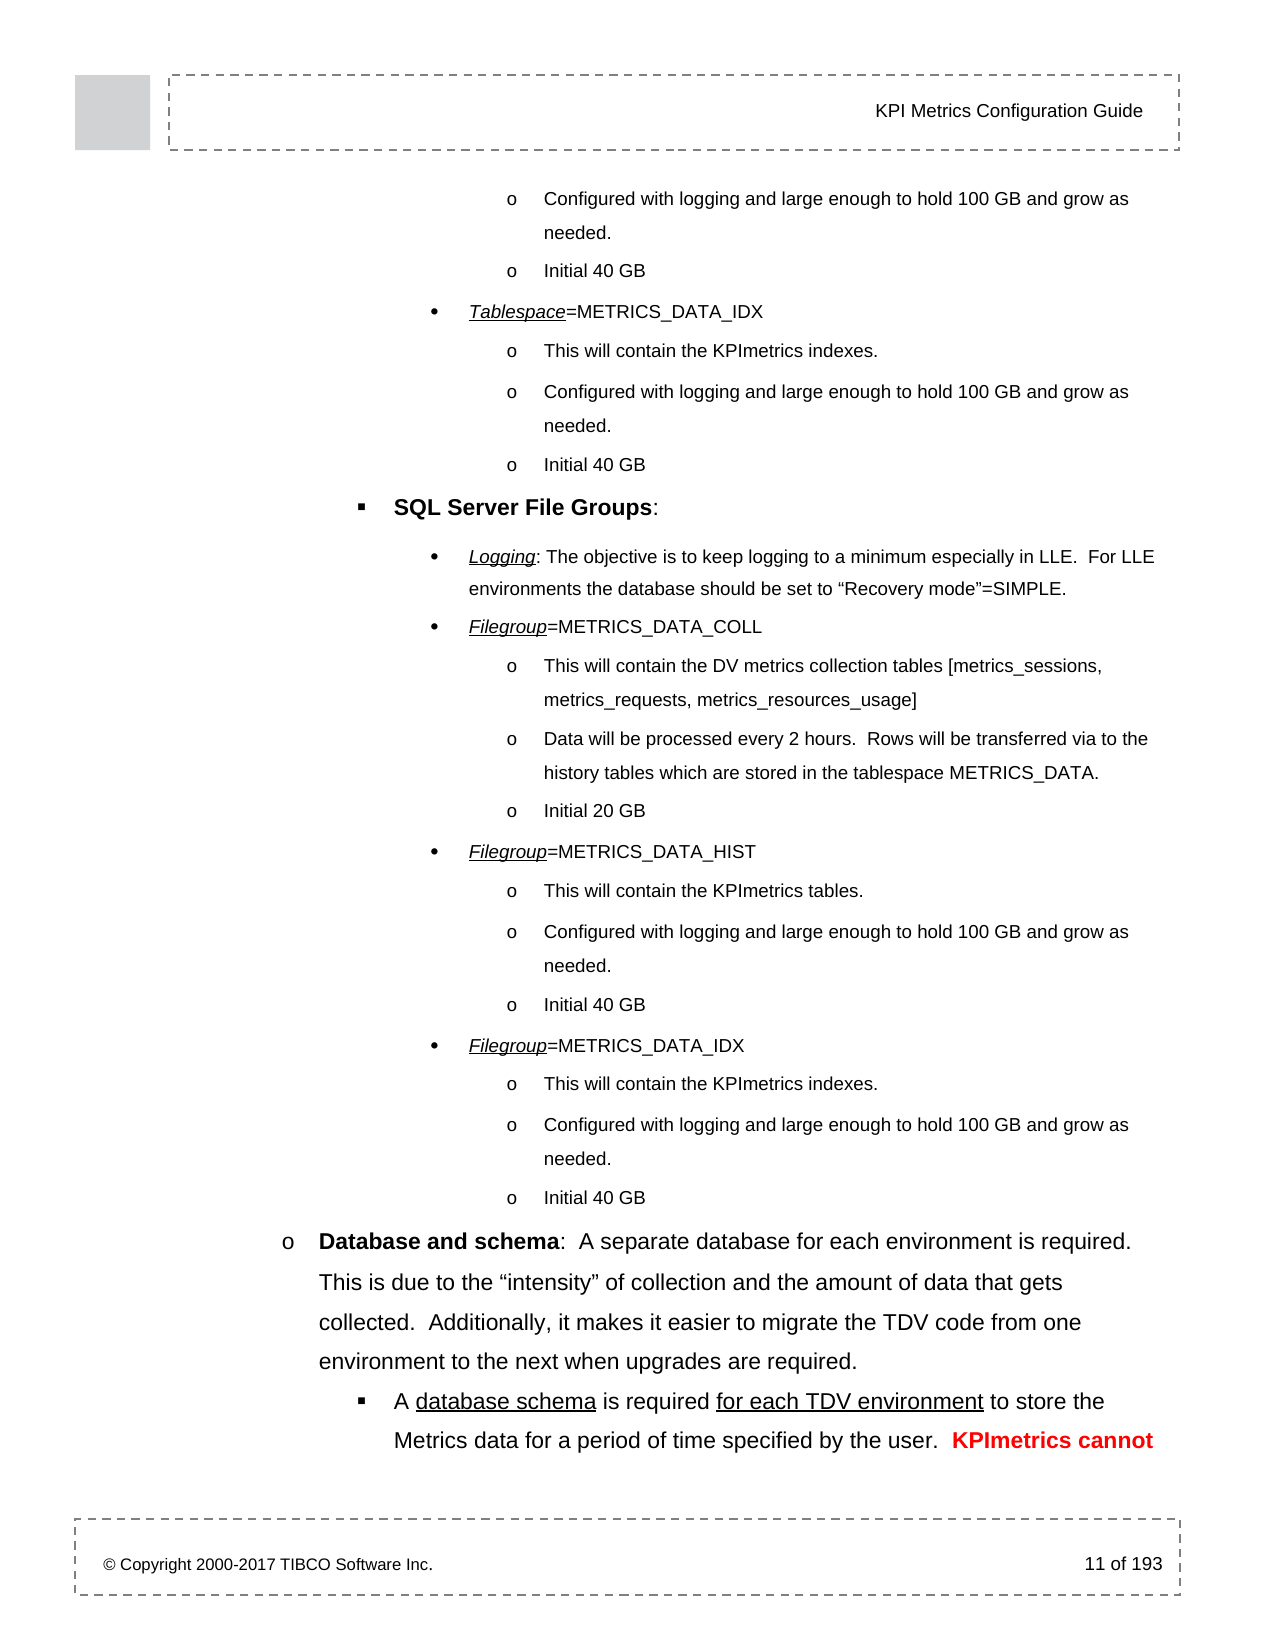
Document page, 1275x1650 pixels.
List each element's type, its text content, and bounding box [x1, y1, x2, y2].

list This will contain the KPImetrics indexes. [506, 1073, 1161, 1096]
list This will contain the KPImetrics indexes. [506, 340, 1161, 363]
list Initial 40 GB [506, 453, 1161, 477]
list Configured with logging and large enough to hold 100 GB and grow as needed. [506, 187, 1161, 243]
list Configured with logging and large enough to hold 100 GB and grow as needed. [506, 921, 1161, 976]
list Filegroup=METRICS_DATA_COLL [431, 616, 1161, 638]
list Logging: The objective is to keep logging to a minimum especially in LLE. For LLE environments the database should be set to “Recovery mode”=SIMPLE. [431, 545, 1161, 599]
list Data will be processed every 2 hours. Rows will be transferred via to the history tables which are stored in the tablespace METRICS_DATA. [506, 728, 1161, 783]
list Tablespace=METRICS_DATA_IDX [431, 301, 1161, 323]
list This will contain the DV metrics collection tables [metrics_sessions, metrics_requests, metrics_resources_usage] [506, 655, 1161, 711]
list Configured with logging and large enough to hold 100 GB and grow as needed. [506, 1114, 1161, 1170]
list SQL Server File Groups: [356, 494, 1162, 521]
list Initial 40 GB [506, 260, 1161, 283]
list Configured with logging and large enough to hold 100 GB and grow as needed. [506, 381, 1161, 436]
list This will contain the KPImetrics tables. [506, 880, 1161, 903]
list Initial 20 GB [506, 800, 1161, 823]
list Initial 40 GB [506, 1187, 1161, 1210]
list Initial 40 GB [506, 993, 1161, 1017]
list Filegroup=METRICS_DATA_IDX [431, 1034, 1161, 1056]
list Filegroup=METRICS_DATA_HIST [431, 841, 1161, 863]
list Database and schema: A separate database for each environment is required. This is due to the “intensity” of collection and the amount of data that gets collected. Additionally, it makes it easier to migrate the TDV code from one environment to the next when upgrades are required. [281, 1228, 1161, 1374]
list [356, 1388, 1161, 1453]
